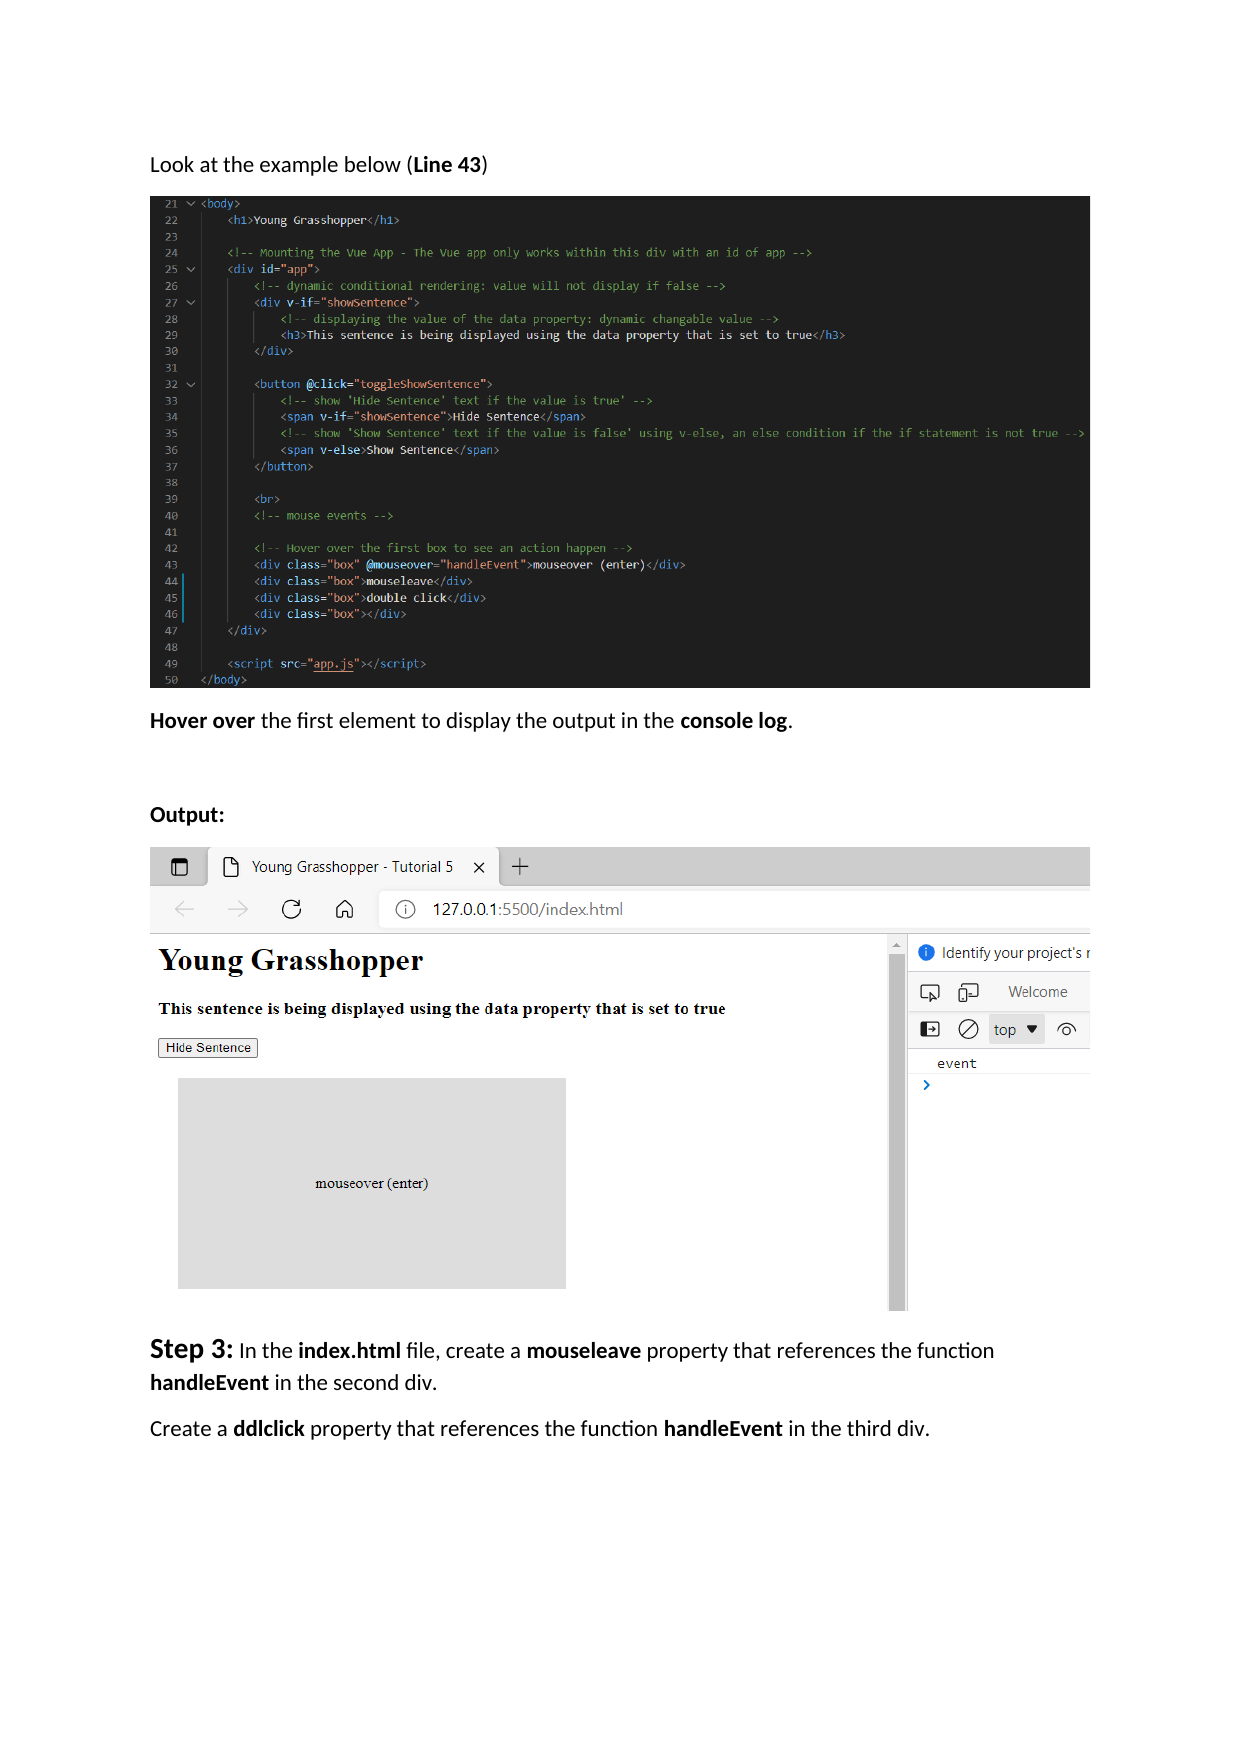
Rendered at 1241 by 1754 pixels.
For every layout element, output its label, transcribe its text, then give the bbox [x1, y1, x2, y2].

text Create a ddlclick property that references the function handleEvent in the third div. [150, 1414, 1090, 1442]
picture [150, 847, 1091, 1311]
text Look at the example below (Line 43) [150, 150, 1090, 178]
picture [150, 196, 1091, 688]
text Step 3: In the index.html file, create a mouseleave property that references the function handleEvent in the second div. [150, 1330, 1090, 1396]
text Hover over the first element to display the output in the console log. [150, 707, 1090, 734]
text Output: [150, 800, 1090, 828]
